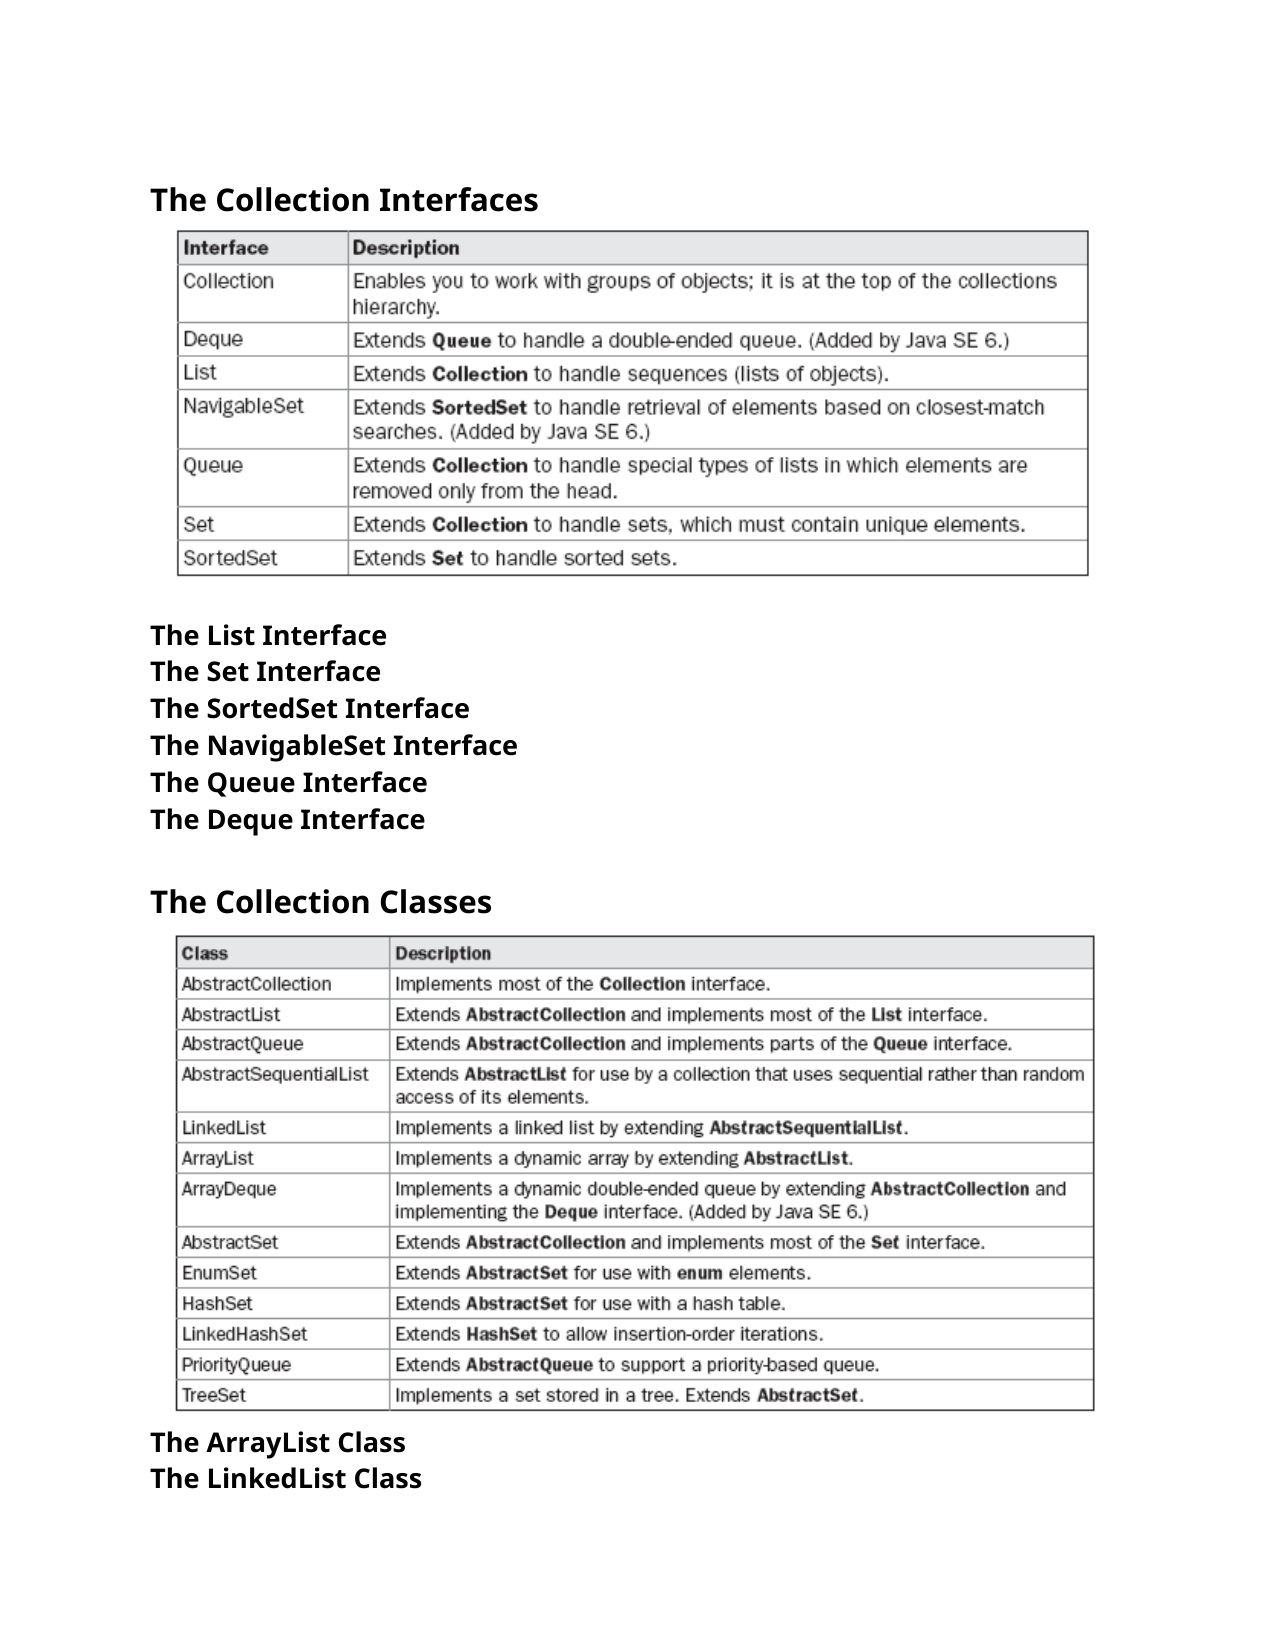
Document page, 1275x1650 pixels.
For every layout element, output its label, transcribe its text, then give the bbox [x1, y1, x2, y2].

text The Deque Interface [150, 800, 1125, 837]
text The List Interface [150, 616, 1125, 653]
text The Collection Classes [150, 880, 1125, 922]
text The Set Interface [150, 653, 1125, 690]
text The LinkedList Class [150, 1460, 1125, 1497]
text The NavigableSet Interface [150, 727, 1125, 763]
text The Queue Interface [150, 763, 1125, 800]
text The ArrayList Class [150, 1423, 1125, 1460]
text The Collection Interfaces [150, 178, 1125, 221]
text The SortedSet Interface [150, 690, 1125, 727]
